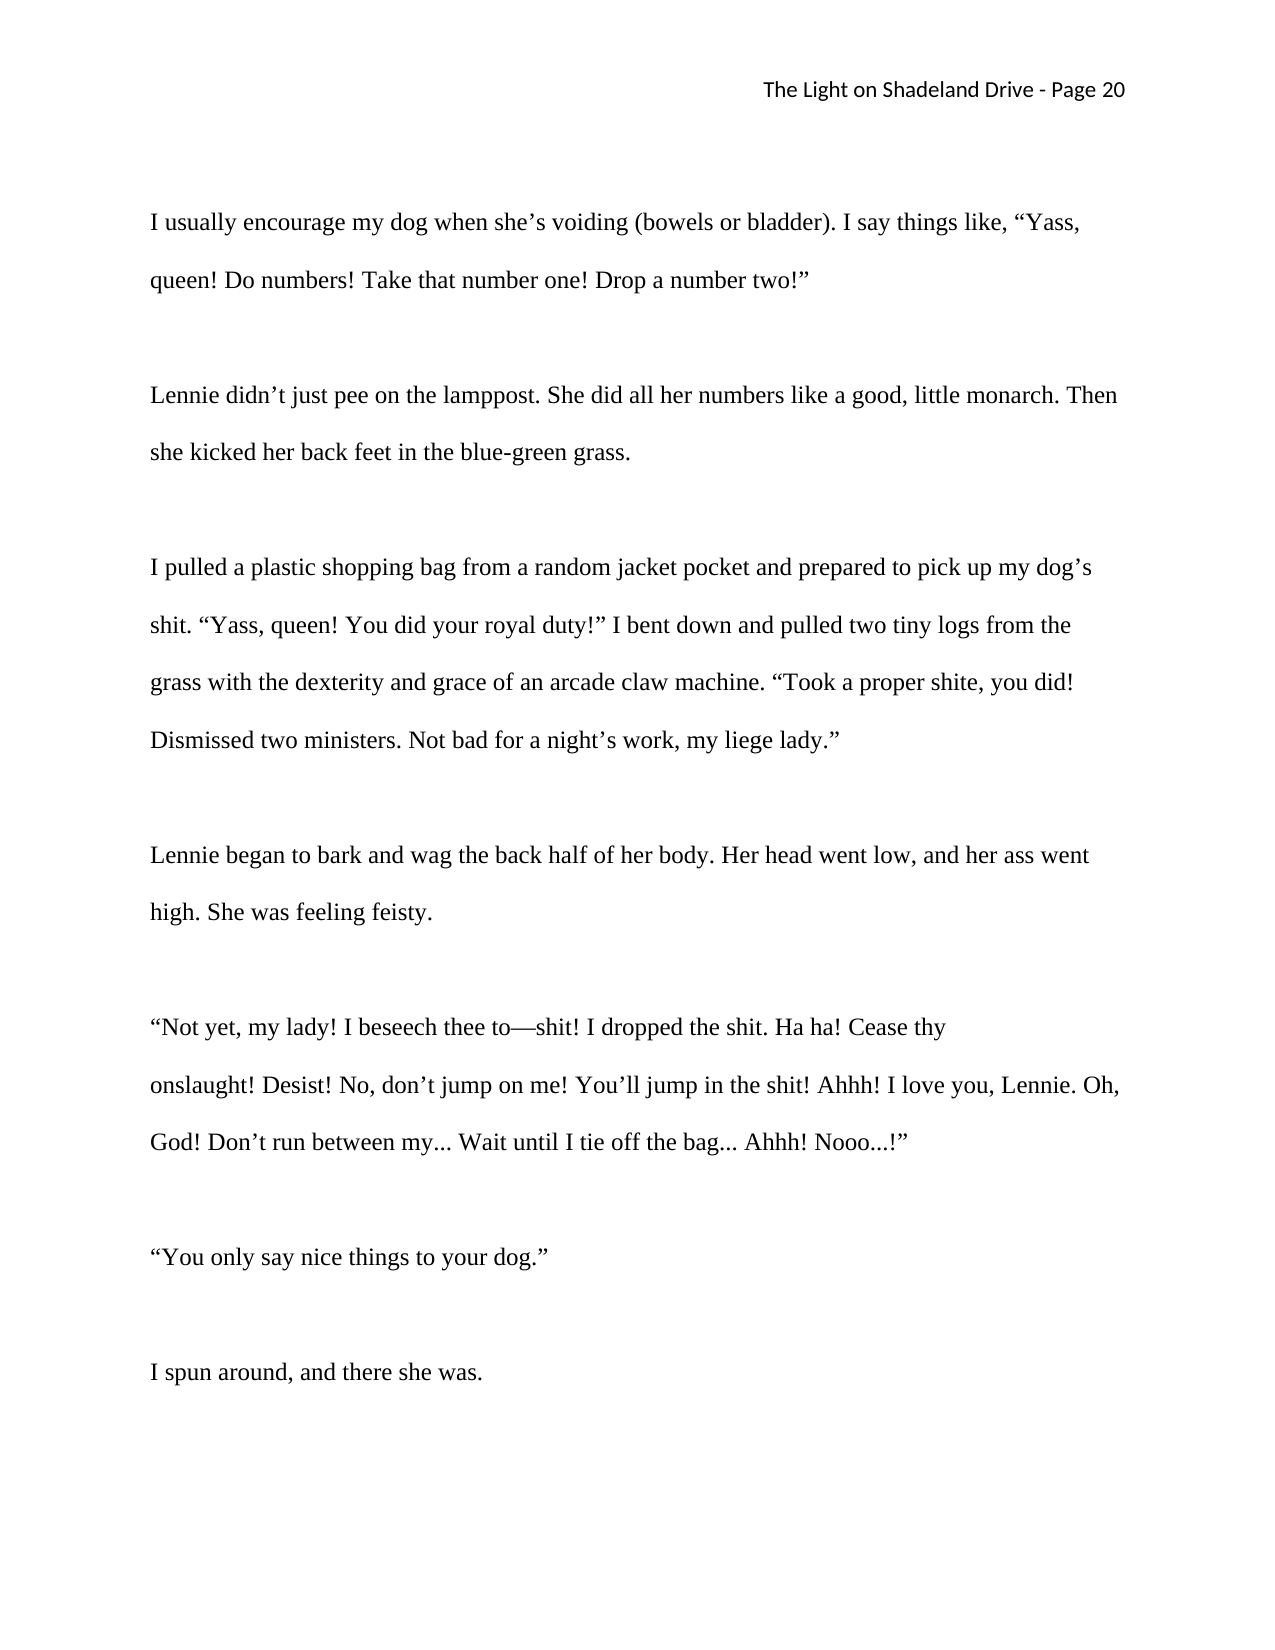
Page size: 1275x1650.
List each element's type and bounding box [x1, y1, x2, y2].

text [150, 150, 1125, 1444]
